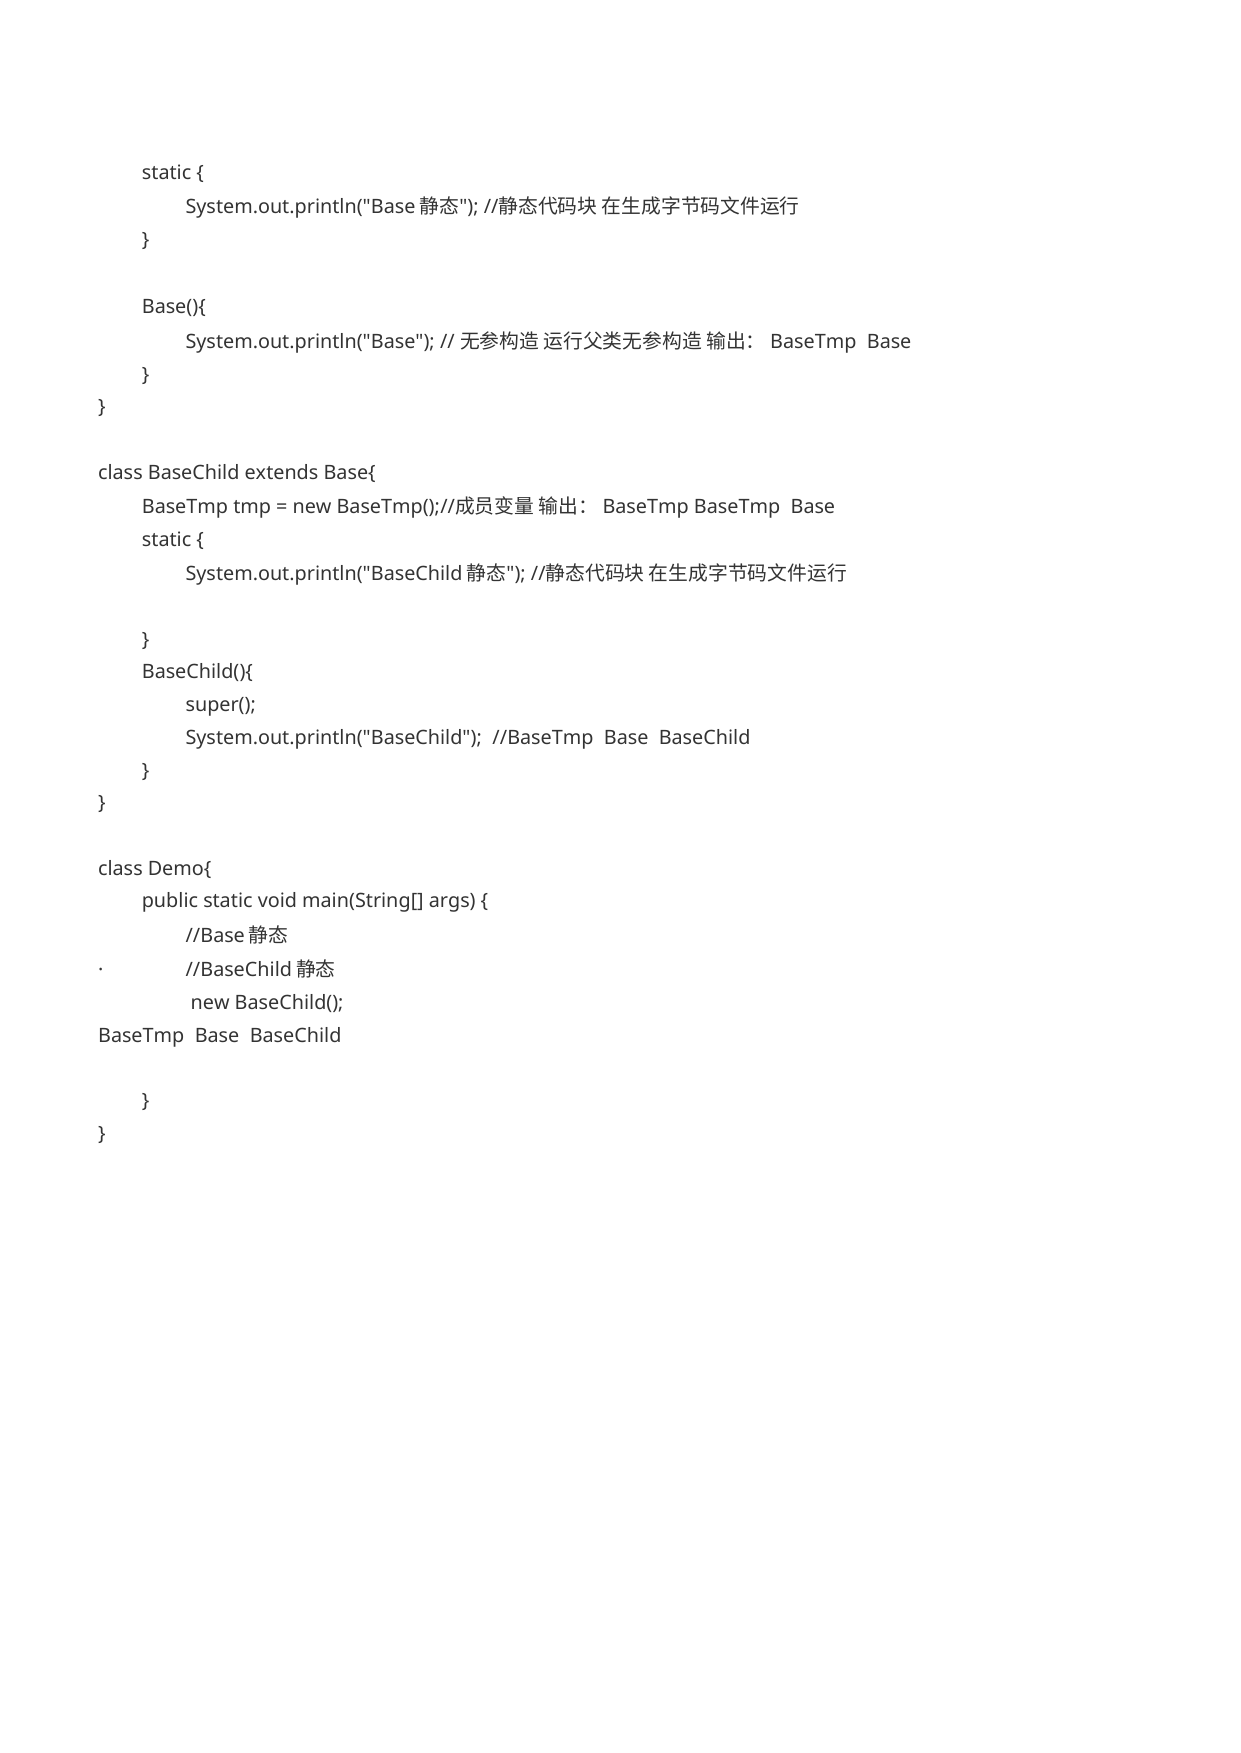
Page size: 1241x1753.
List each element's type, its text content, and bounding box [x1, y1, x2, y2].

text new BaseChild(); [98, 988, 1142, 1015]
text } [98, 392, 1142, 419]
text public static void main(String[] args) { [98, 887, 1142, 914]
text super(); [98, 690, 1142, 717]
text } [98, 226, 1142, 252]
text System.out.println("Base静态"); //静态代码块 在生成字节码文件运行 [98, 191, 1142, 220]
text System.out.println("Base"); // 无参构造 运行父类无参构造 输出： BaseTmp Base [98, 325, 1142, 354]
text } [98, 1086, 1142, 1113]
text } [98, 788, 1142, 816]
text Base(){ [98, 293, 1142, 319]
text static { [98, 525, 1142, 552]
text } [98, 756, 1142, 783]
text } [98, 1119, 1142, 1146]
text } [98, 360, 1142, 387]
text //Base静态 [142, 919, 1142, 948]
text class BaseChild extends Base{ [98, 458, 1142, 485]
text } [98, 625, 1142, 652]
text System.out.println("BaseChild"); //BaseTmp Base BaseChild [98, 723, 1142, 750]
text static { [98, 158, 1142, 185]
text BaseTmp Base BaseChild [98, 1021, 1142, 1048]
text System.out.println("BaseChild静态"); //静态代码块 在生成字节码文件运行 [98, 558, 1142, 587]
text BaseTmp tmp = new BaseTmp();//成员变量 输出： BaseTmp BaseTmp Base [98, 491, 1142, 519]
text class Demo{ [98, 854, 1142, 881]
text BaseChild(){ [98, 658, 1142, 685]
text · //BaseChild静态 [98, 954, 1142, 983]
